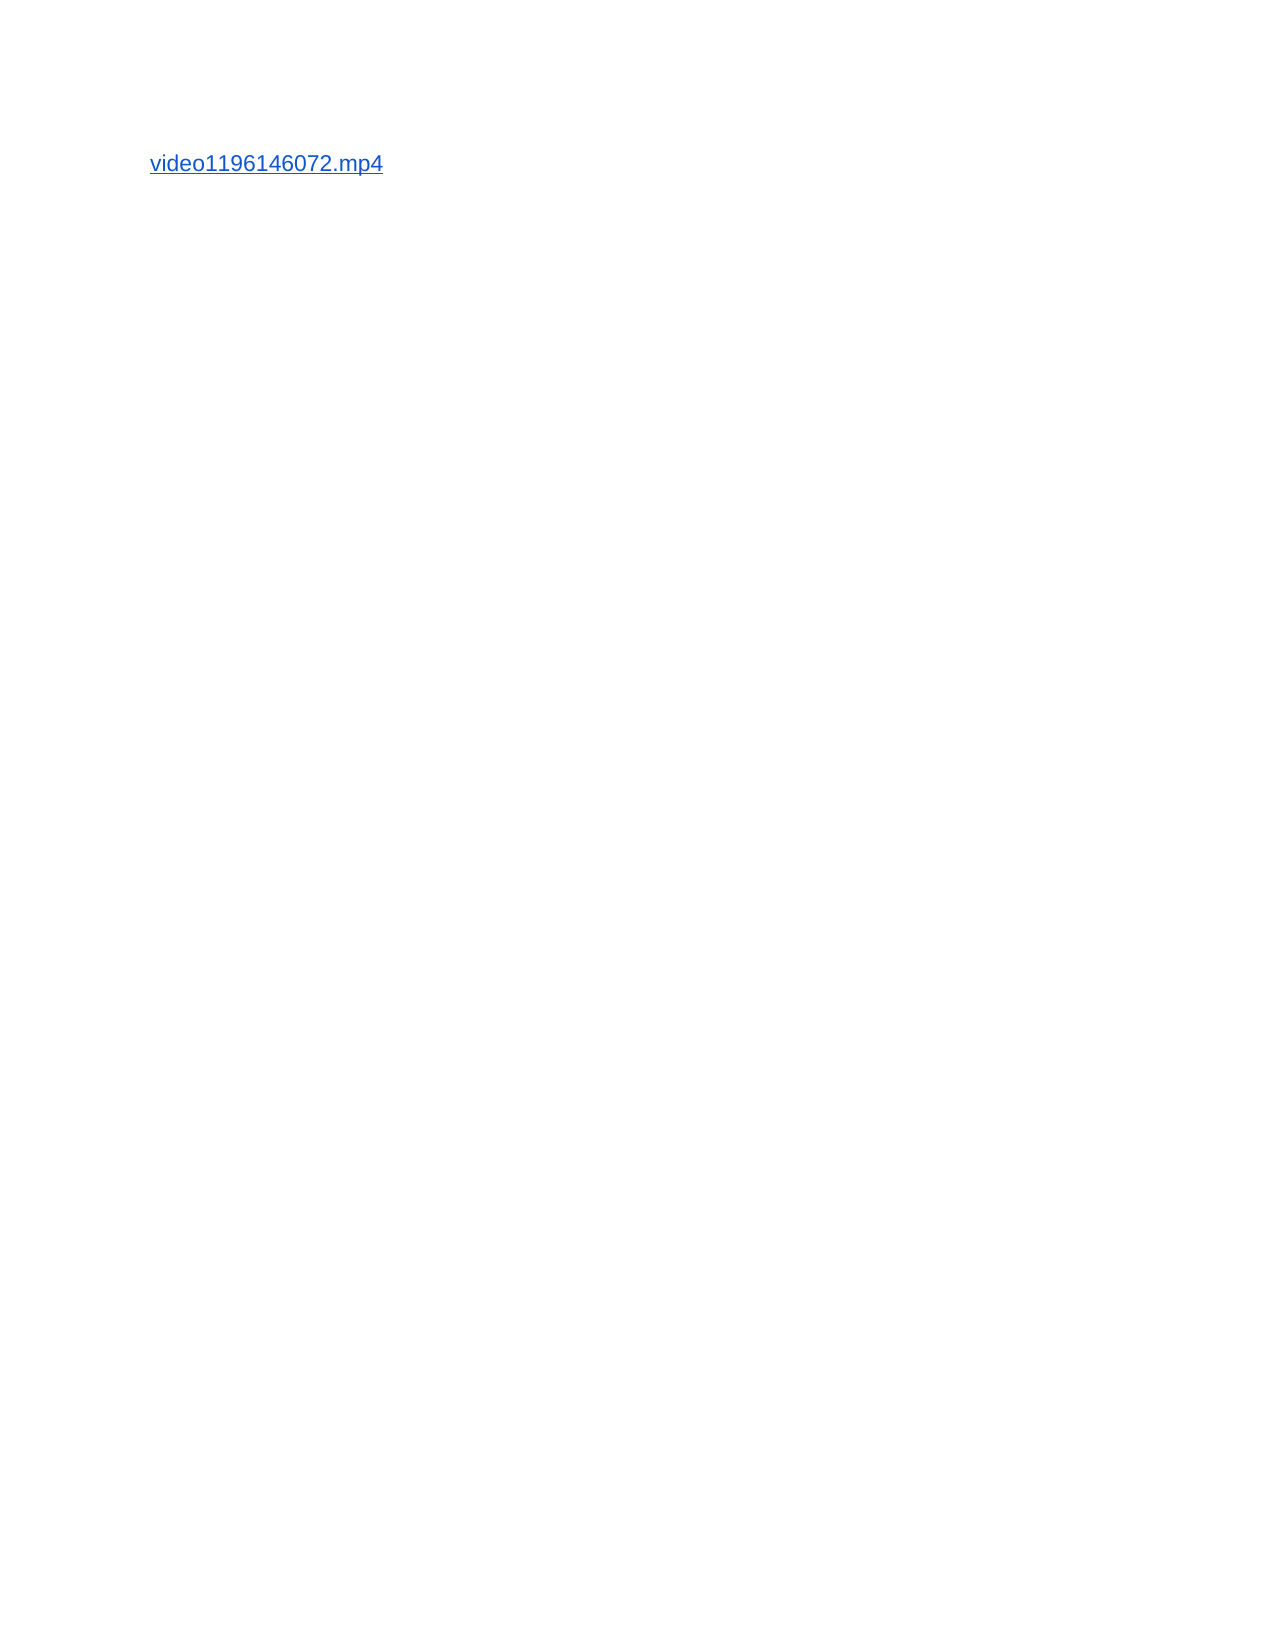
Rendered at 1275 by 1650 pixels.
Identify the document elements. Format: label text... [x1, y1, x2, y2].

text video1196146072.mp4 [150, 150, 1125, 176]
